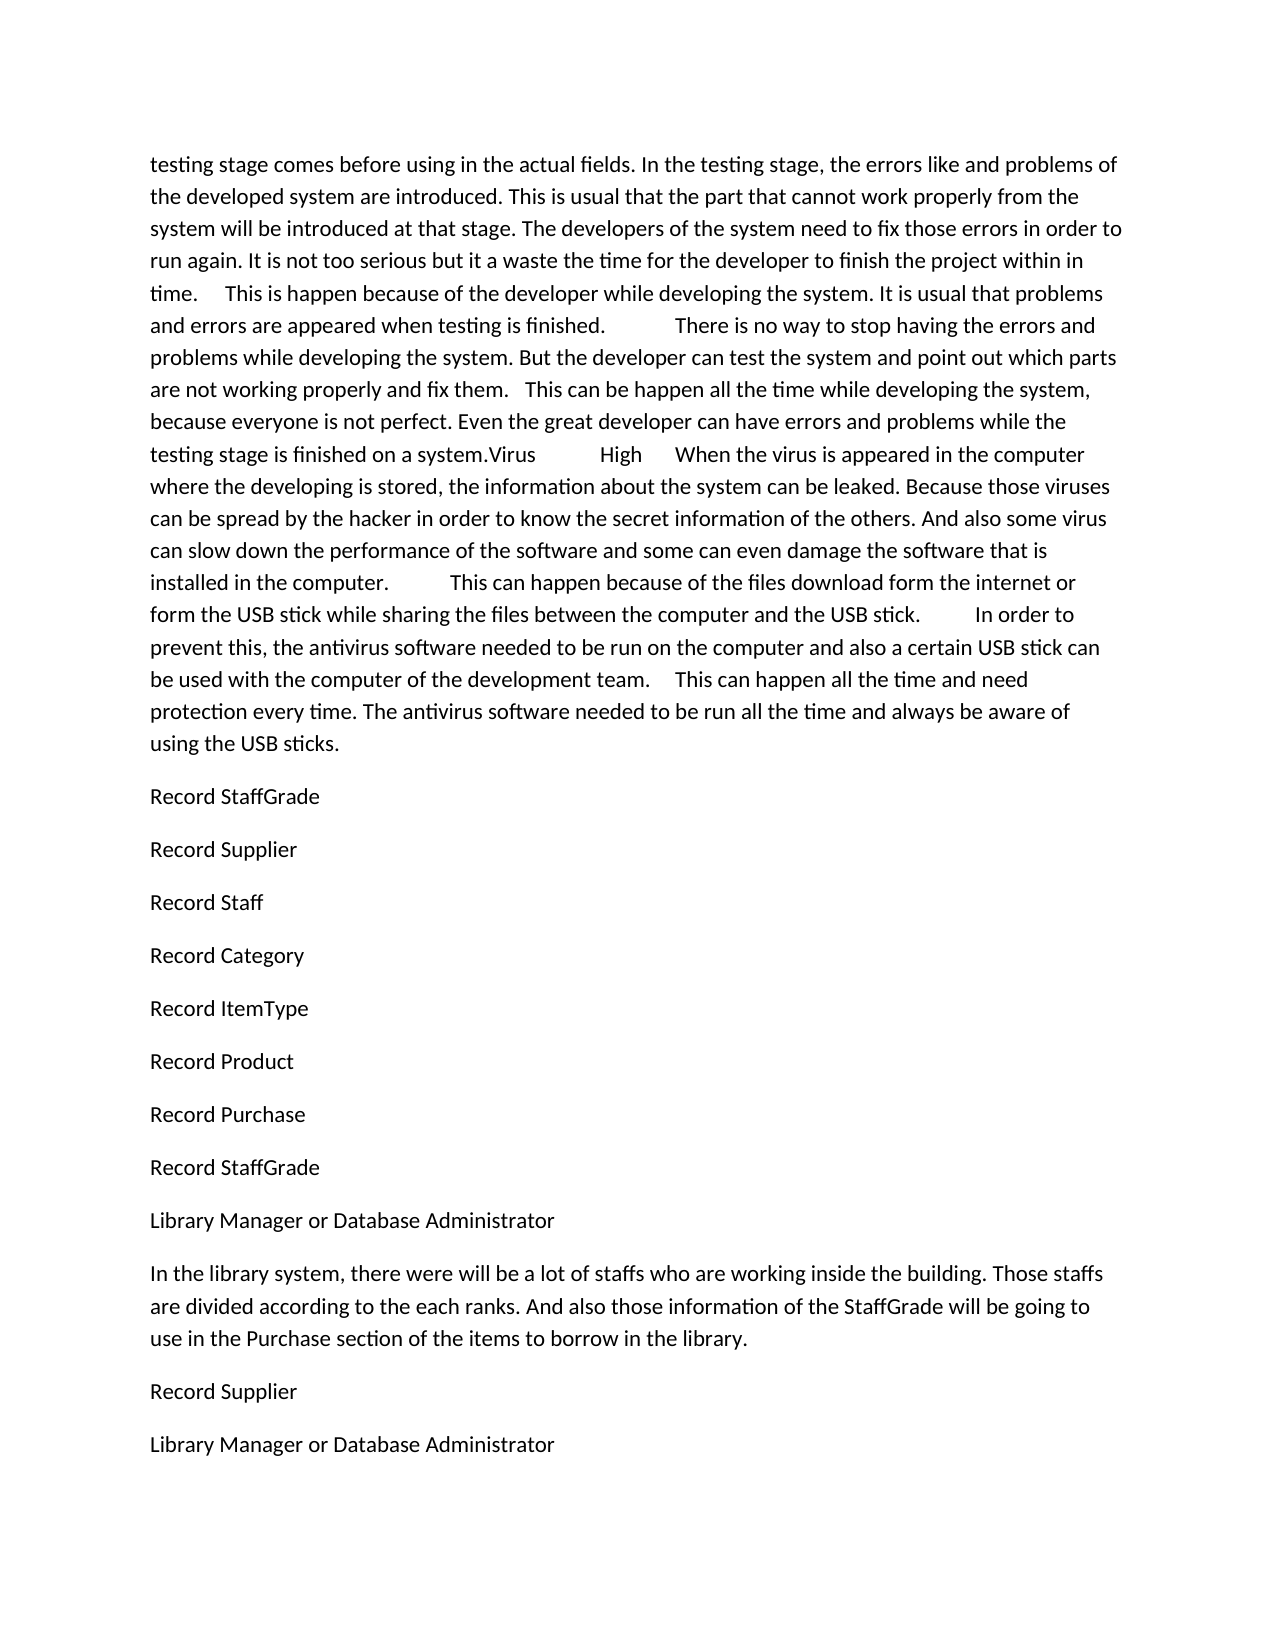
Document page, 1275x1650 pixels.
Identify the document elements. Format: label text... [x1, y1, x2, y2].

text In the library system, there were will be a lot of staffs who are working inside the building. Those staffs are divided according to the each ranks. And also those information of the StaffGrade will be going to use in the Purchase section of the items to borrow in the library. [150, 1259, 1125, 1352]
text Library Manager or Database Administrator [150, 1207, 1125, 1234]
text Record Purchase [150, 1101, 1125, 1128]
text Record Supplier [150, 1377, 1125, 1405]
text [150, 150, 1125, 757]
text Record Product [150, 1047, 1125, 1076]
text Library Manager or Database Administrator [150, 1430, 1125, 1458]
text Record StaffGrade [150, 782, 1125, 810]
text Record Category [150, 941, 1125, 969]
text Record ItemType [150, 994, 1125, 1022]
text Record Staff [150, 888, 1125, 916]
text Record Supplier [150, 835, 1125, 863]
text Record StaffGrade [150, 1153, 1125, 1182]
